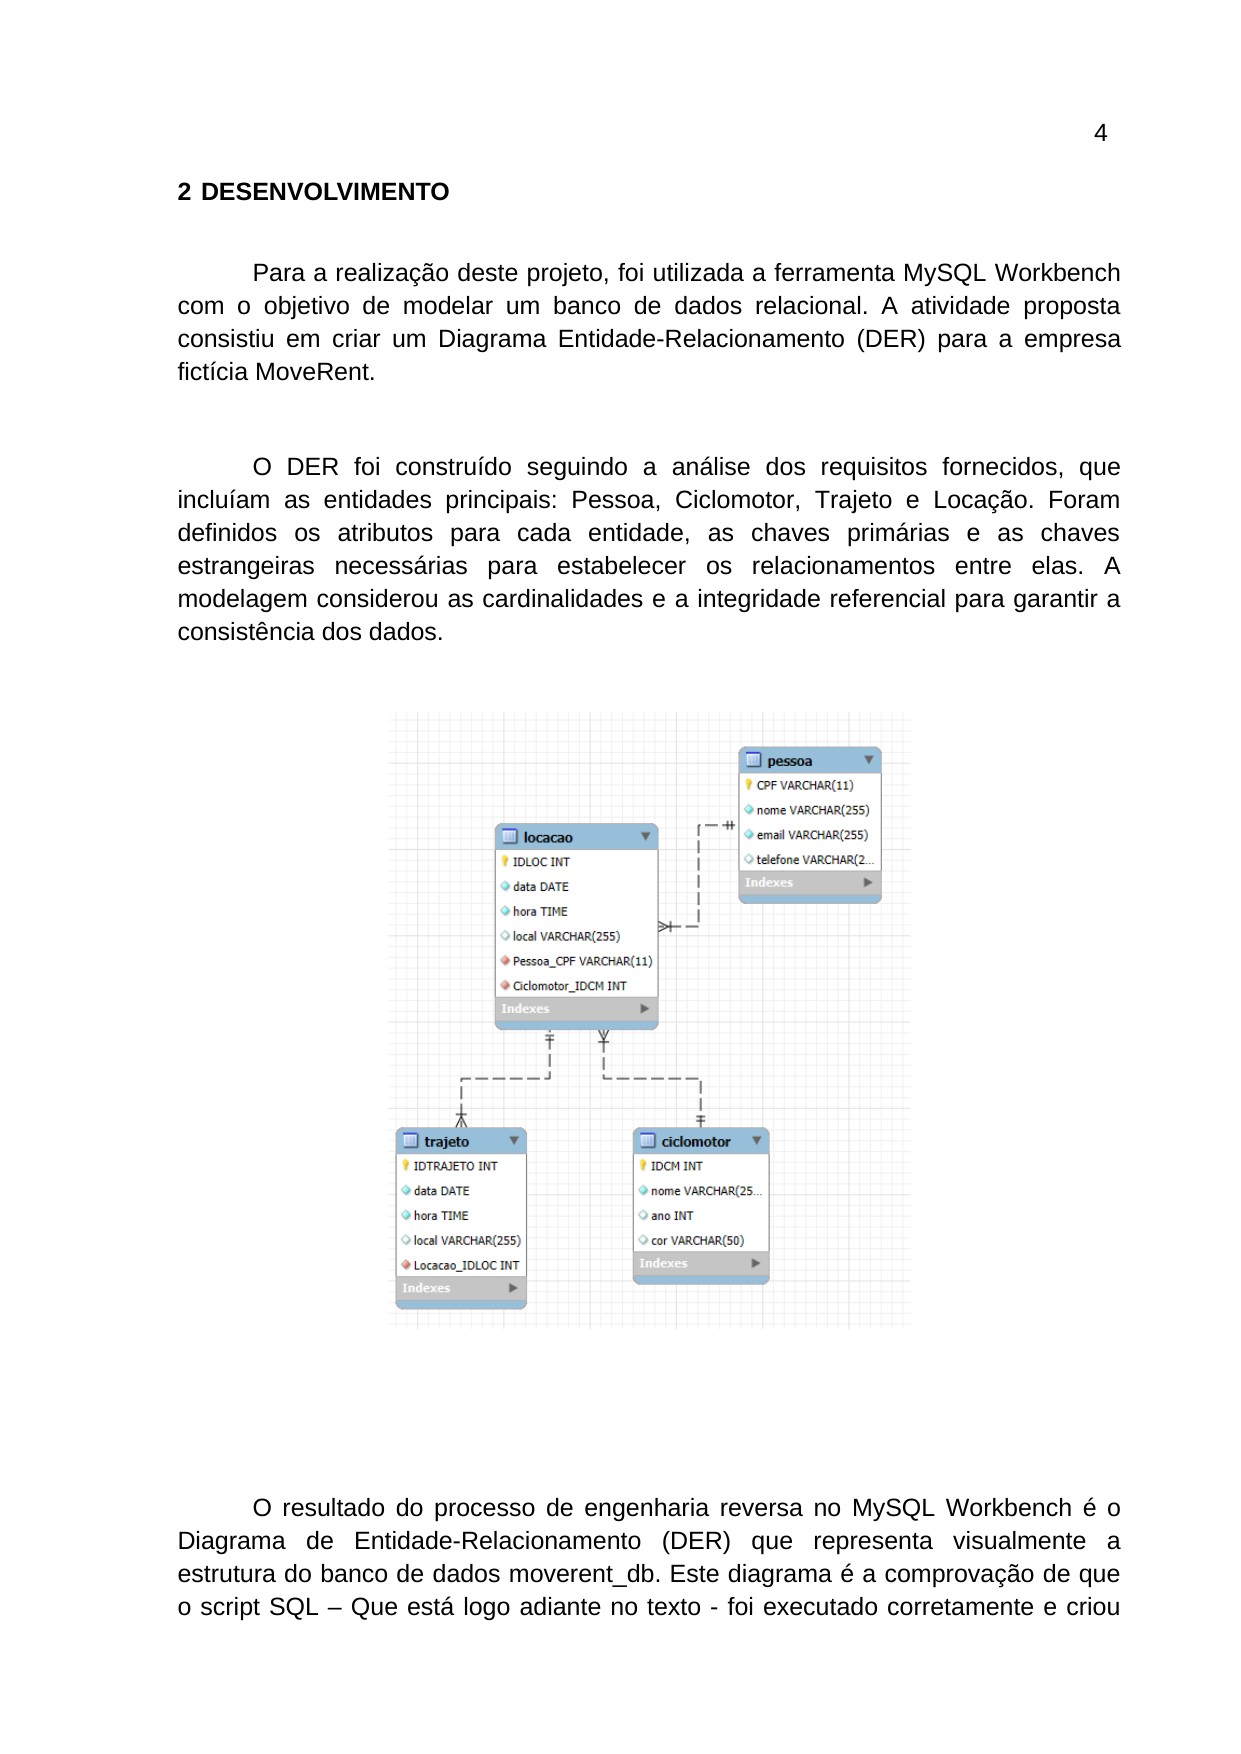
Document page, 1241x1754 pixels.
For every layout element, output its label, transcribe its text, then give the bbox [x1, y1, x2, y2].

subtitle DESENVOLVIMENTO [177, 177, 1122, 206]
text Para a realização deste projeto, foi utilizada a ferramenta MySQL Workbench com o objetivo de modelar um banco de dados relacional. A atividade proposta consistiu em criar um Diagrama Entidade-Relacionamento (DER) para a empresa fictícia MoveRent. [177, 258, 1122, 386]
text O DER foi construído seguindo a análise dos requisitos fornecidos, que incluíam as entidades principais: Pessoa, Ciclomotor, Trajeto e Locação. Foram definidos os atributos para cada entidade, as chaves primárias e as chaves estrangeiras necessárias para estabelecer os relacionamentos entre elas. A modelagem considerou as cardinalidades e a integridade referencial para garantir a consistência dos dados. [177, 452, 1122, 646]
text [177, 1493, 1122, 1621]
picture [388, 712, 911, 1329]
